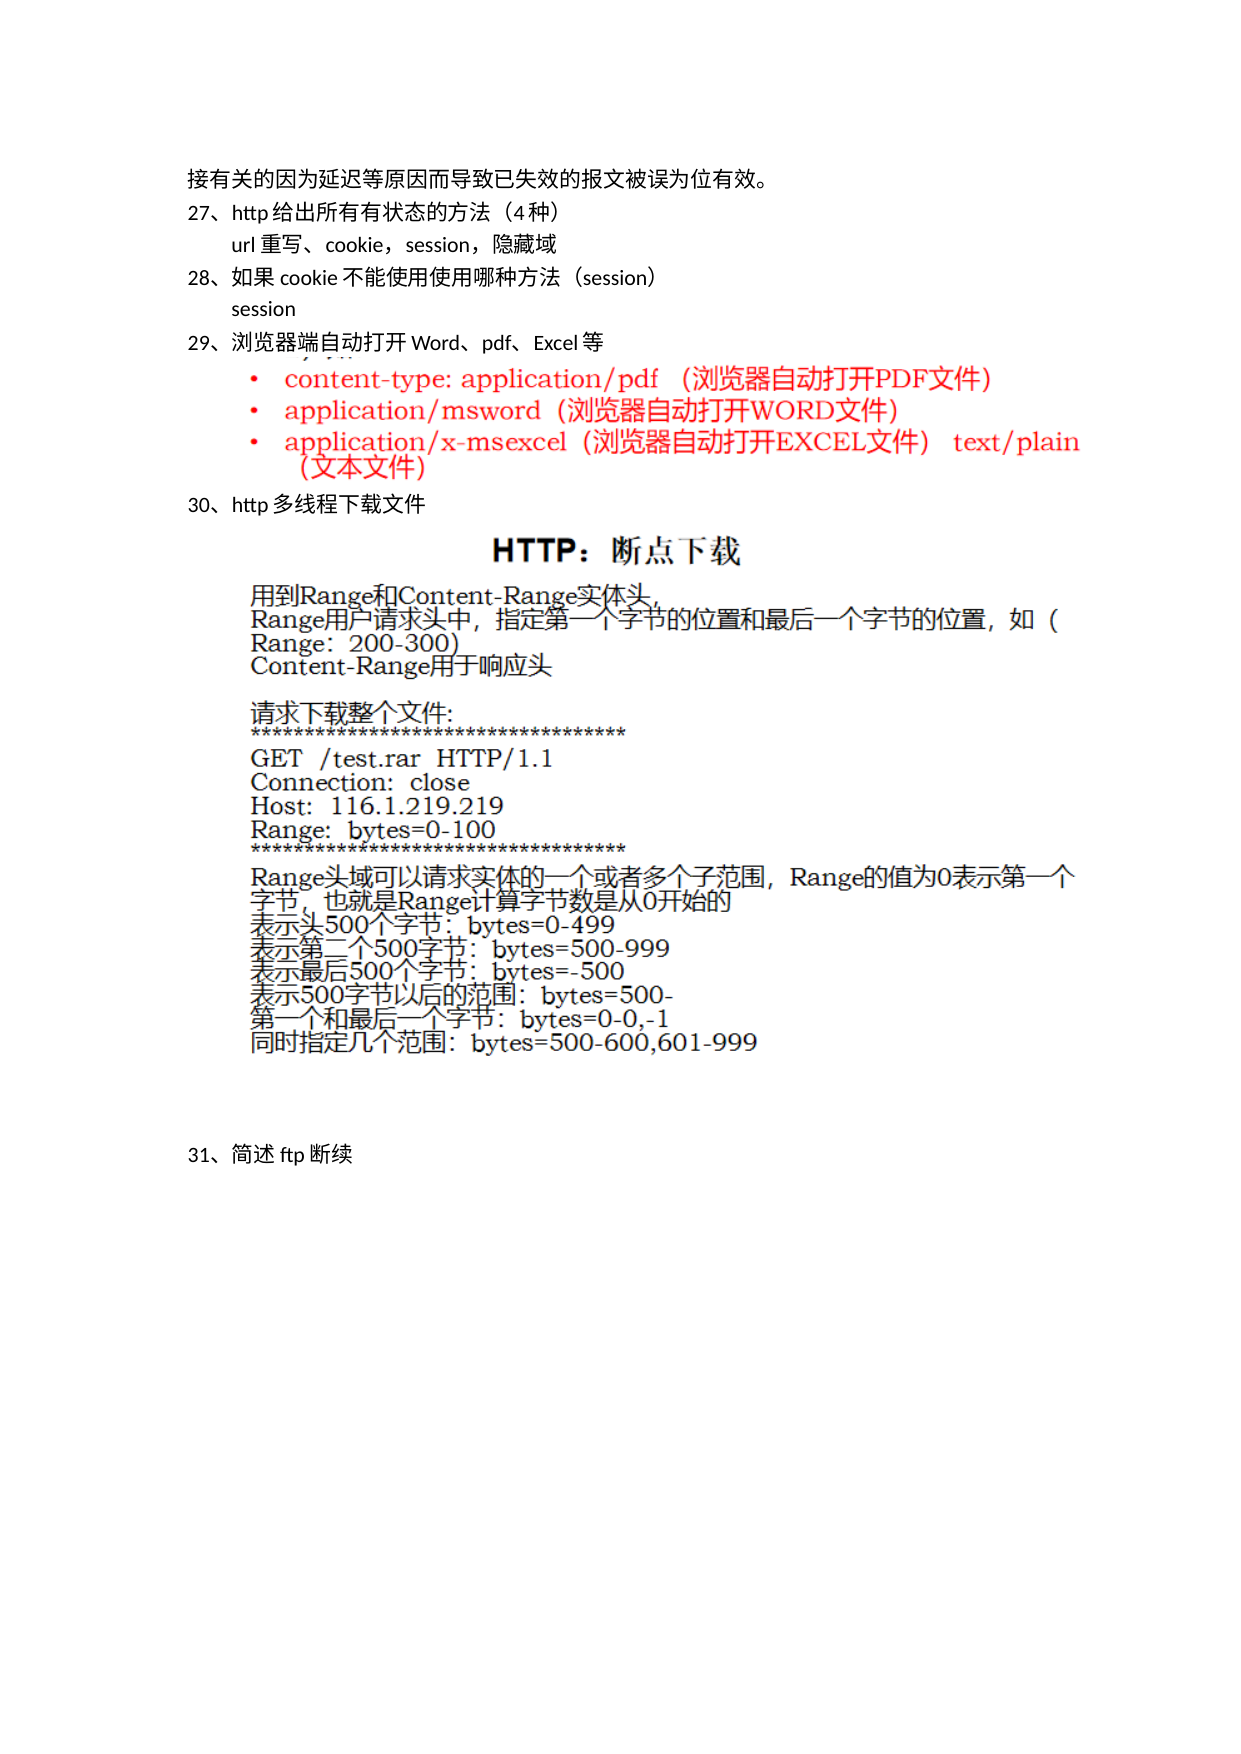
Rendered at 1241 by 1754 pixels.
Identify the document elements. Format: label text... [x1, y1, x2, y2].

text url重写、cookie，session，隐藏域 [187, 227, 1053, 259]
picture [231, 357, 1097, 484]
list 浏览器端自动打开Word、pdf、Excel等 [187, 324, 1053, 357]
picture [231, 519, 1093, 1111]
list 简述ftp断续 [187, 1137, 1053, 1169]
text session [231, 292, 1053, 324]
list http多线程下载文件 [187, 487, 1053, 519]
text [187, 162, 1053, 194]
list 如果cookie不能使用使用哪种方法（session） [187, 259, 1053, 292]
list http给出所有有状态的方法（4种） [187, 194, 1053, 227]
